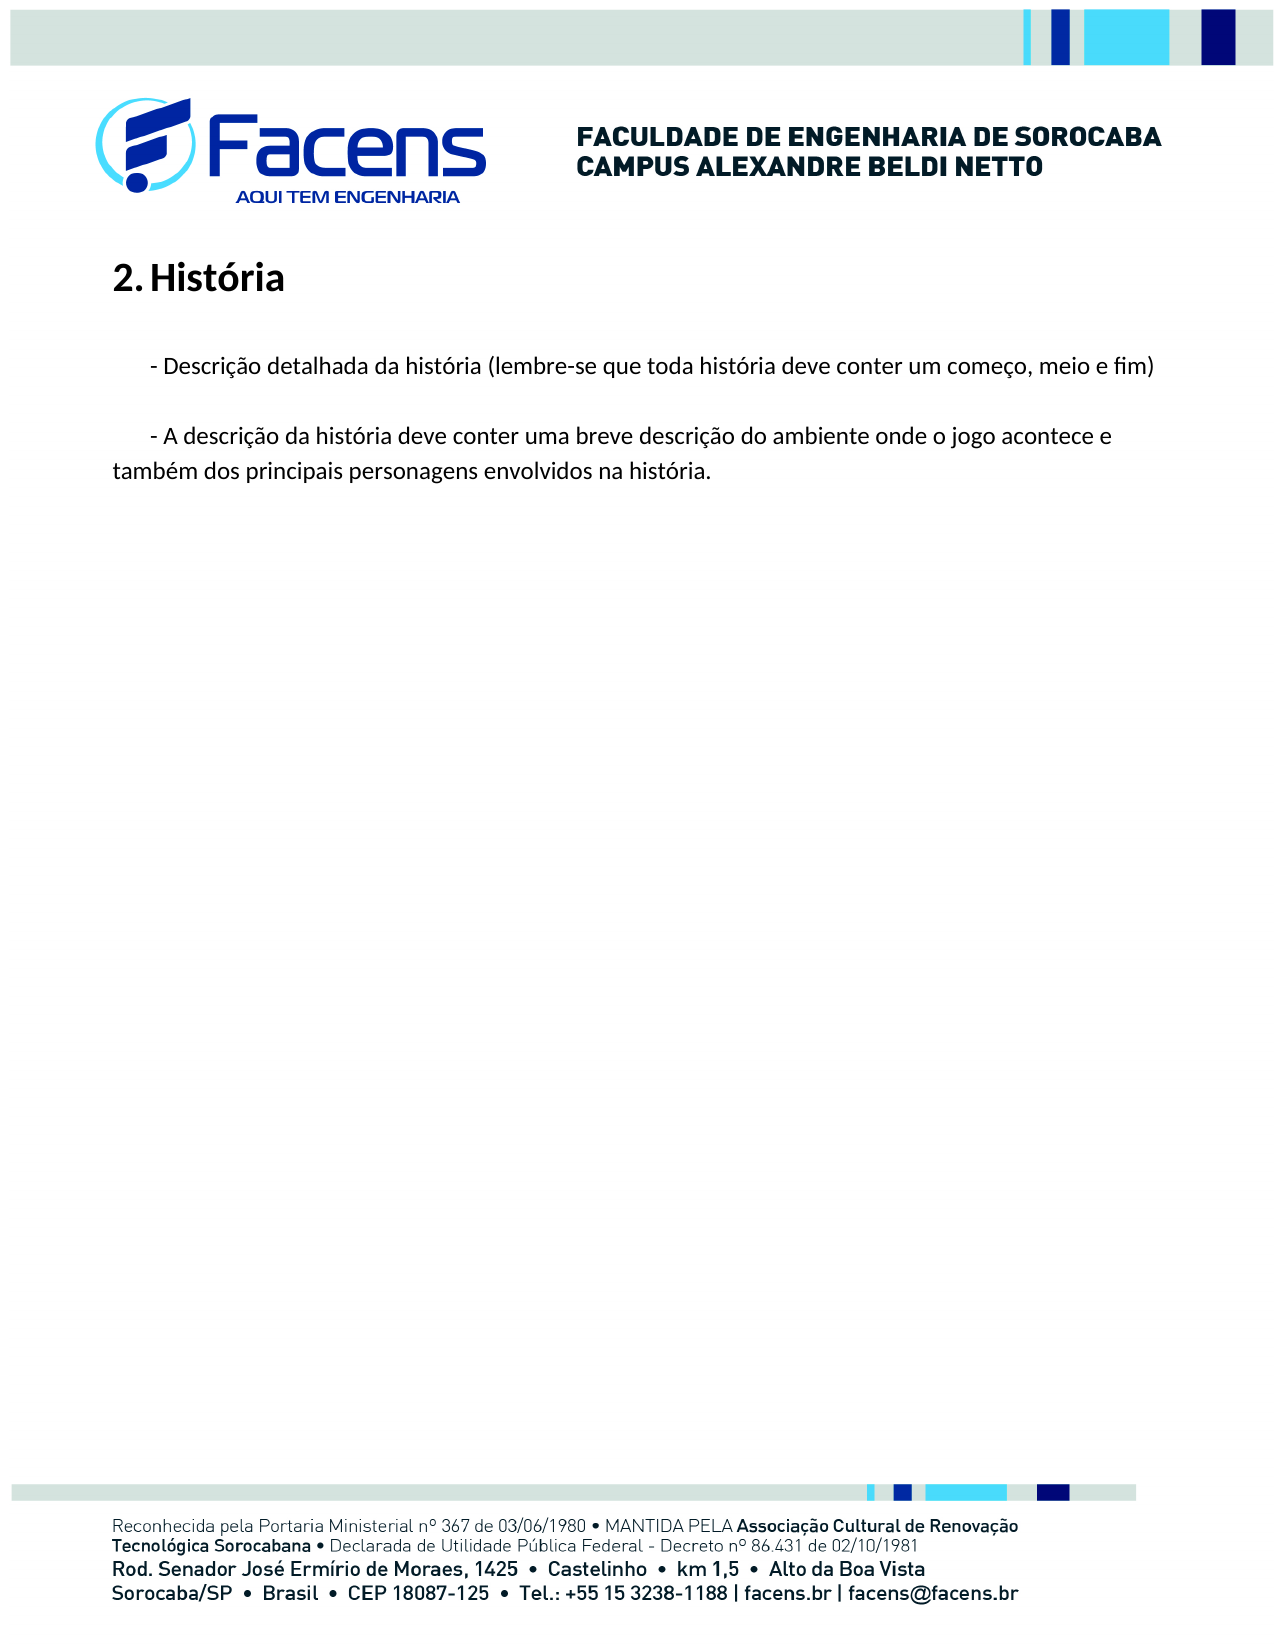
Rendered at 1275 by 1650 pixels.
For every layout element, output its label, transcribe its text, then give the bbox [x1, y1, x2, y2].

text - A descrição da história deve conter uma breve descrição do ambiente onde o jogo acontece e também dos principais personagens envolvidos na história. [112, 420, 1163, 486]
text História [112, 251, 1163, 302]
picture [9, 7, 1274, 1650]
text - Descrição detalhada da história (lembre-se que toda história deve conter um começo, meio e fim) [112, 350, 1163, 381]
